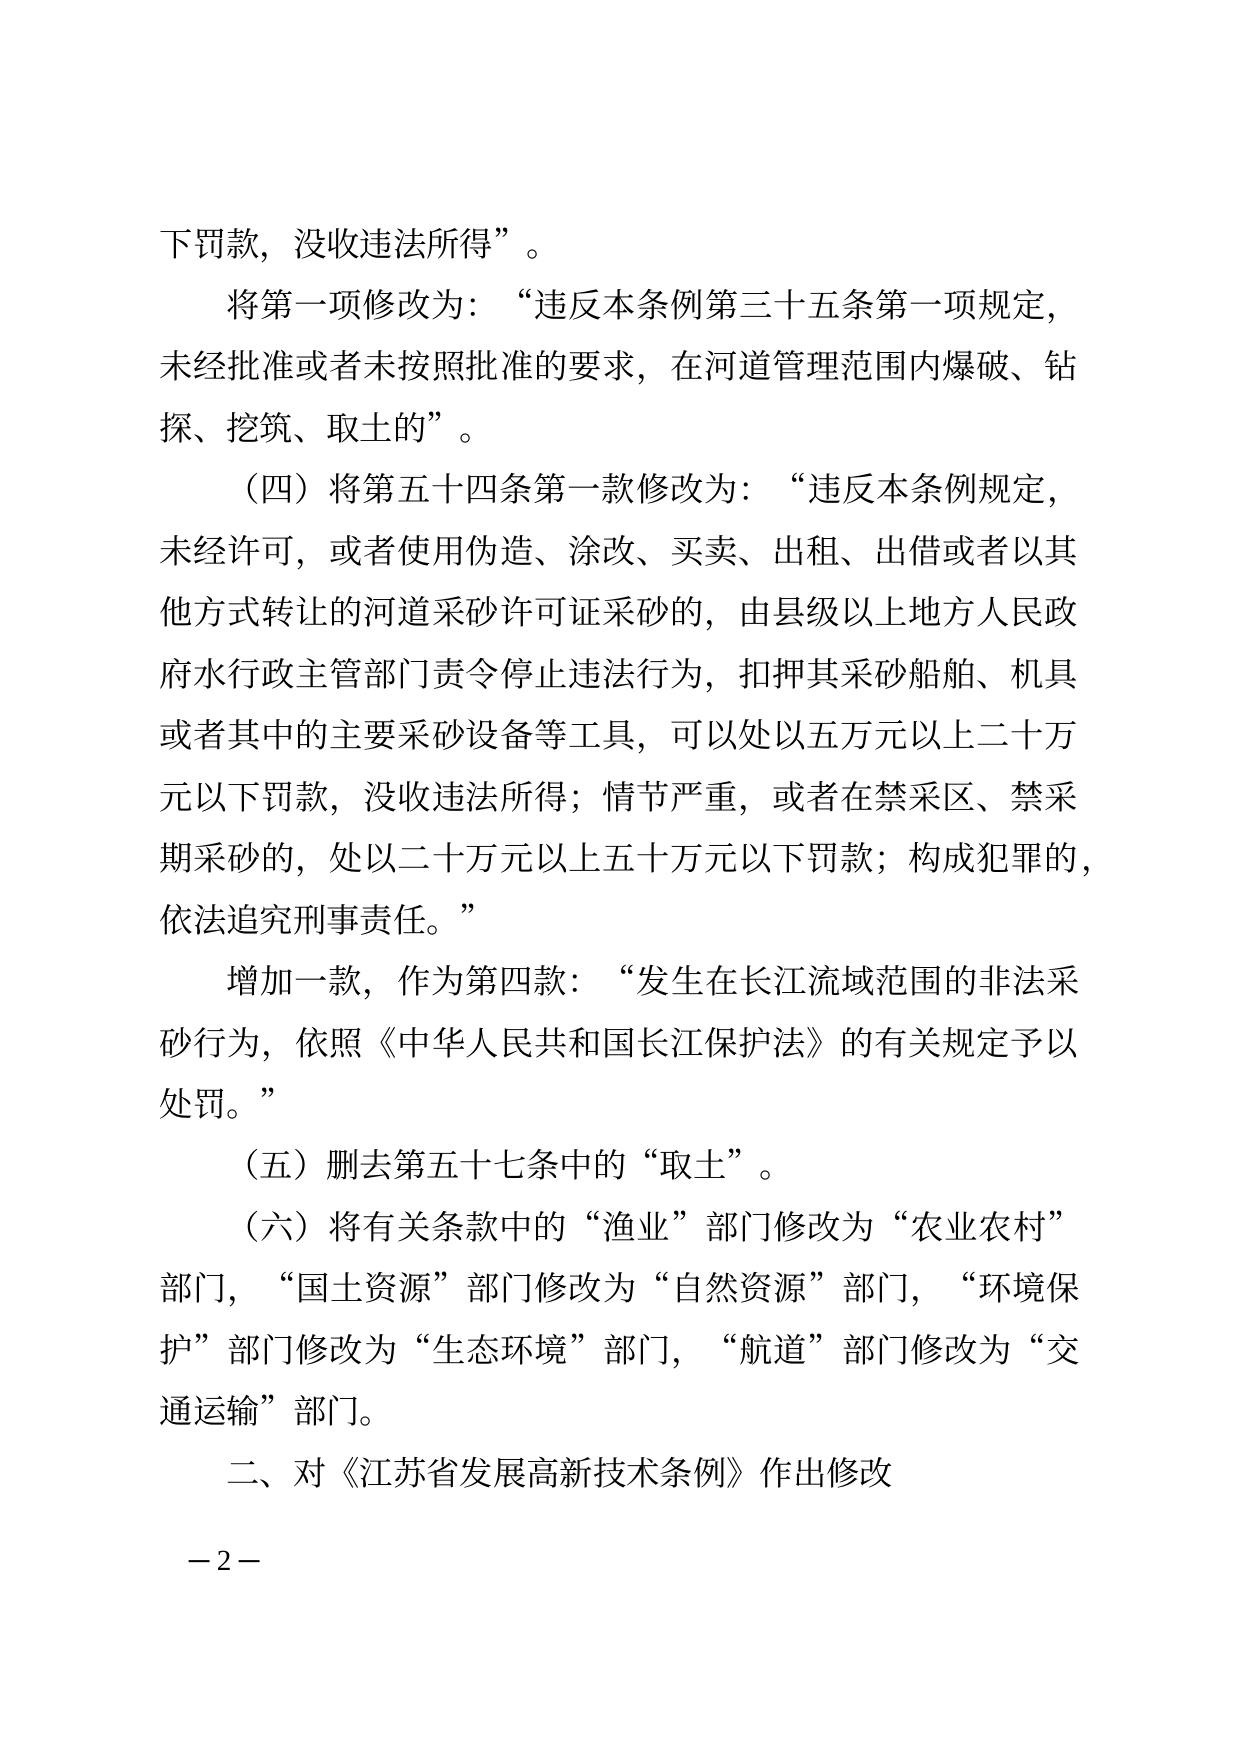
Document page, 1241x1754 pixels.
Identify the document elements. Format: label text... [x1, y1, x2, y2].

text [159, 207, 1081, 268]
text 增加一款，作为第四款：“发生在长江流域范围的非法采砂行为，依照《中华人民共和国长江保护法》的有关规定予以处罚。” [159, 944, 1081, 1129]
text 将第一项修改为：“违反本条例第三十五条第一项规定，未经批准或者未按照批准的要求，在河道管理范围内爆破、钻探、挖筑、取土的”。 [159, 268, 1081, 453]
text （六）将有关条款中的“渔业”部门修改为“农业农村”部门，“国土资源”部门修改为“自然资源”部门，“环境保护”部门修改为“生态环境”部门，“航道”部门修改为“交通运输”部门。 [159, 1190, 1081, 1436]
text 二、对《江苏省发展高新技术条例》作出修改 [159, 1436, 1081, 1497]
text （四）将第五十四条第一款修改为：“违反本条例规定，未经许可，或者使用伪造、涂改、买卖、出租、出借或者以其他方式转让的河道采砂许可证采砂的，由县级以上地方人民政府水行政主管部门责令停止违法行为，扣押其采砂船舶、机具或者其中的主要采砂设备等工具，可以处以五万元以上二十万元以下罚款，没收违法所得；情节严重，或者在禁采区、禁采期采砂的，处以二十万元以上五十万元以下罚款；构成犯罪的，依法追究刑事责任。” [159, 453, 1081, 944]
text （五）删去第五十七条中的“取土”。 [159, 1129, 1081, 1190]
